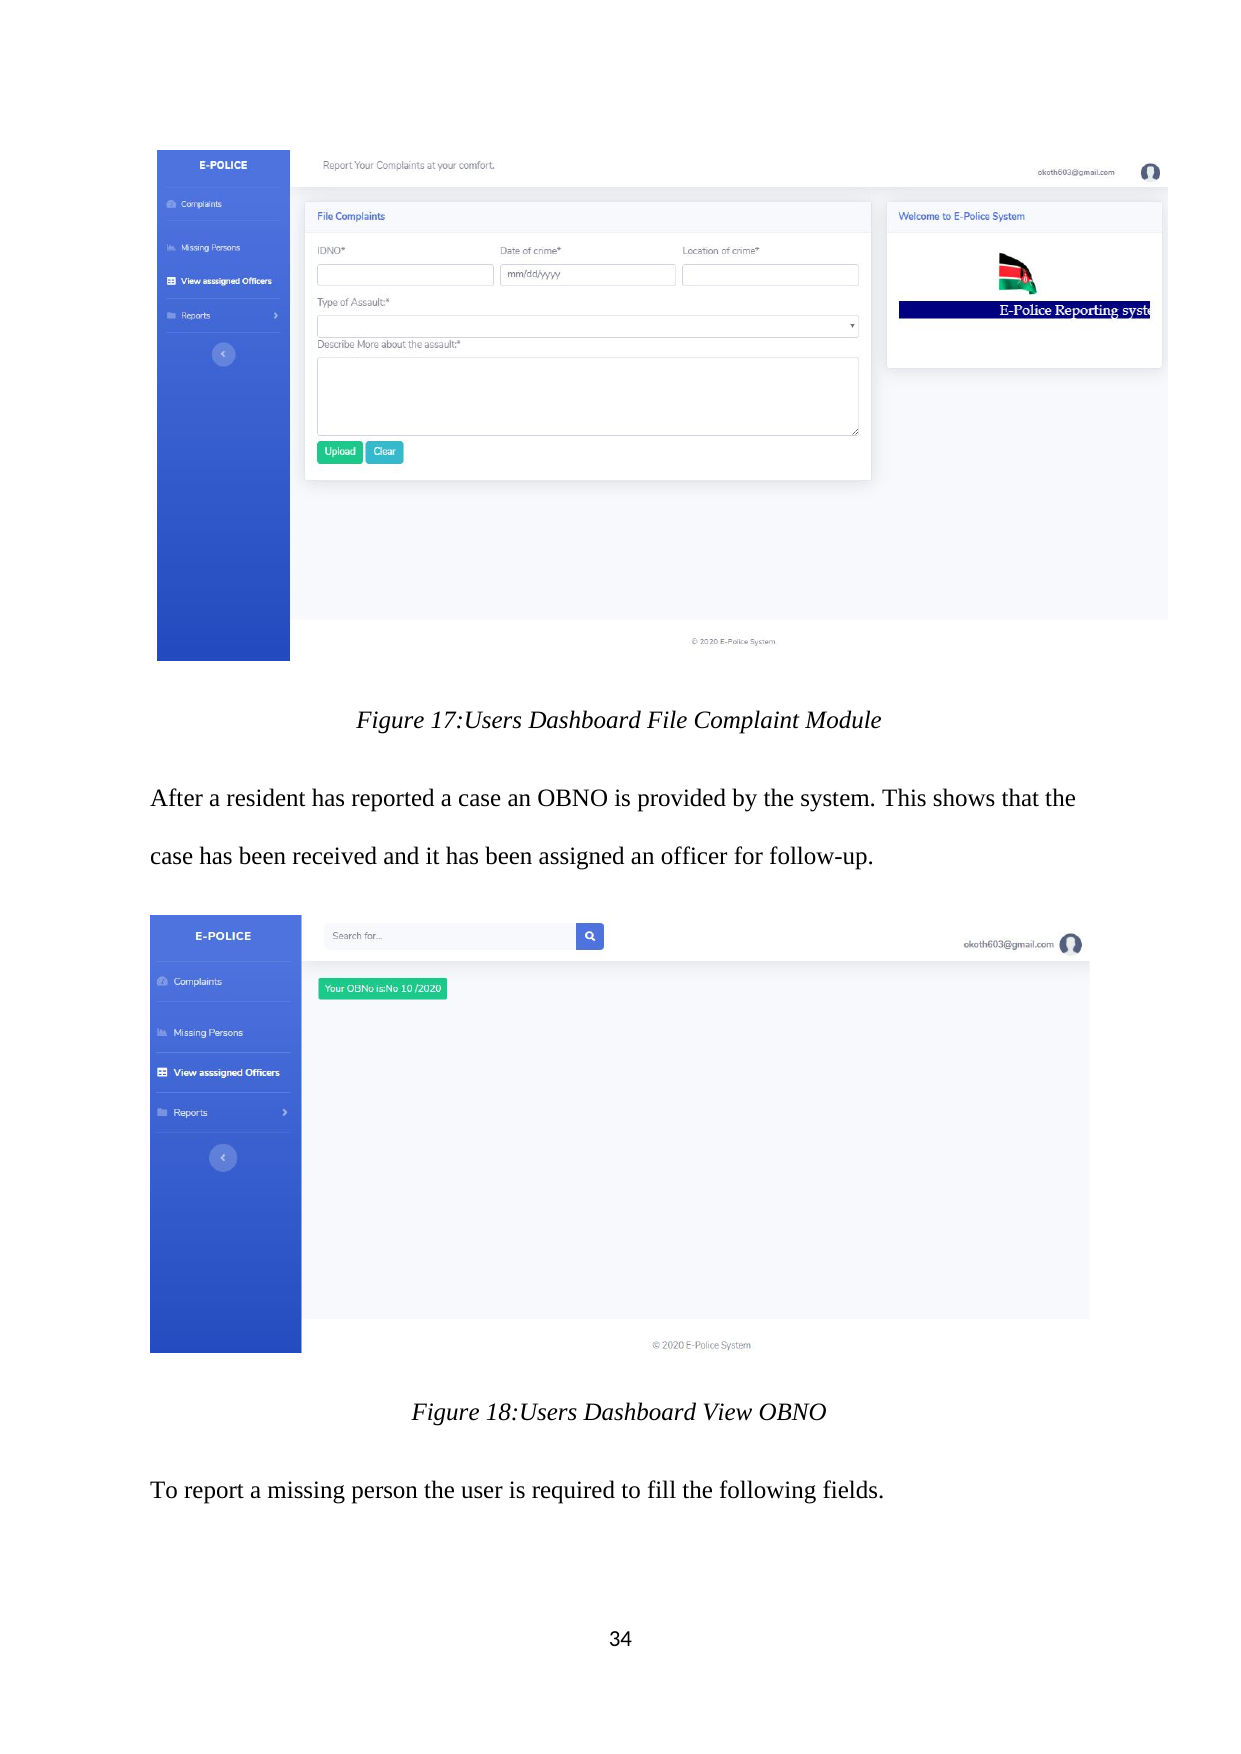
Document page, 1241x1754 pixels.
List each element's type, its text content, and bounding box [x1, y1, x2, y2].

picture [157, 150, 1168, 661]
text To report a missing person the user is required to fill the following fields. [150, 1476, 1090, 1504]
text After a resident has reported a case an OBNO is provided by the system. This shows that the case has been received and it has been assigned an officer for follow-up. [150, 783, 1090, 870]
picture [150, 915, 1090, 1353]
